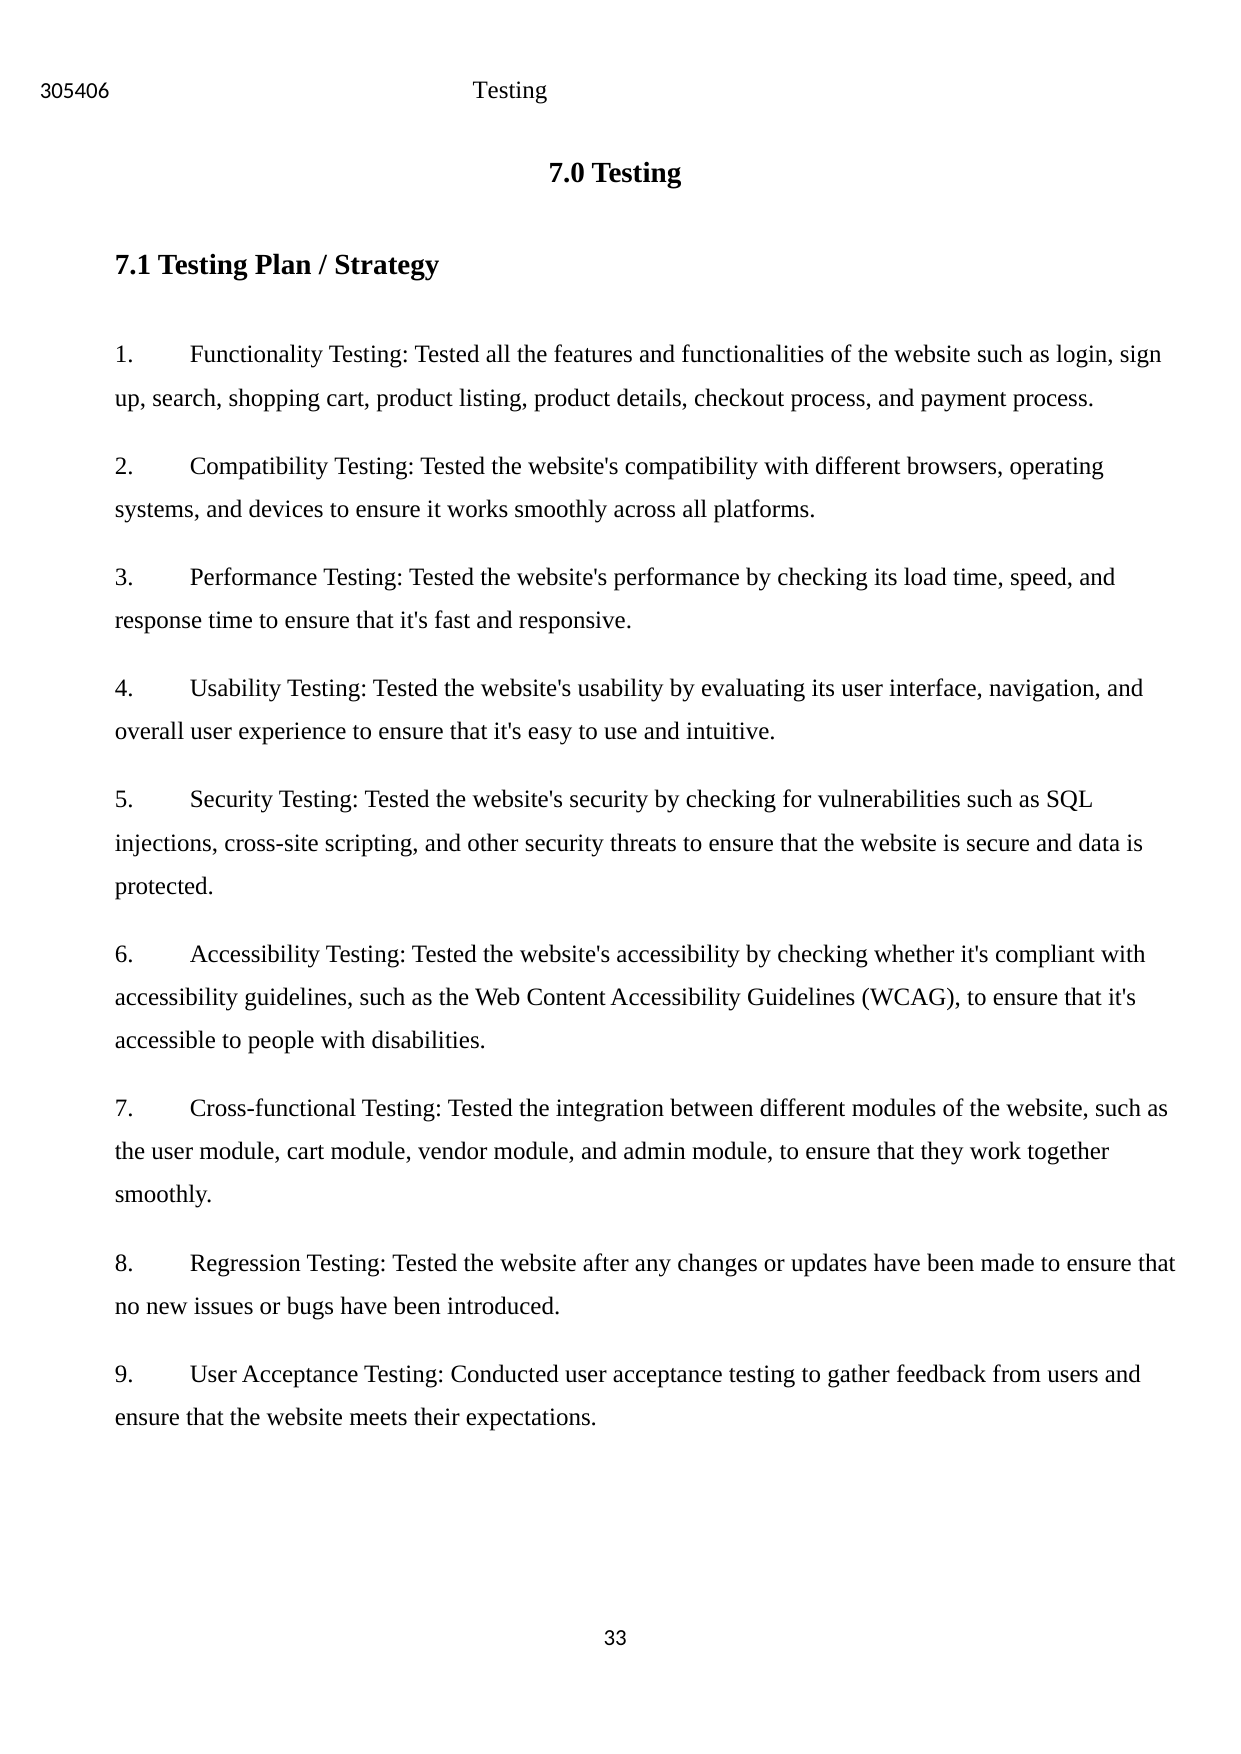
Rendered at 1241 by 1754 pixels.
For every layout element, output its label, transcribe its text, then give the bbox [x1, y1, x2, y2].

text 5. Security Testing: Tested the website's security by checking for vulnerabilities such as SQL injections, cross-site scripting, and other security threats to ensure that the website is secure and data is protected. [114, 784, 1190, 899]
text 2. Compatibility Testing: Tested the website's compatibility with different browsers, operating systems, and devices to ensure it works smoothly across all platforms. [114, 451, 1190, 523]
text 3. Performance Testing: Tested the website's performance by checking its load time, speed, and response time to ensure that it's fast and responsive. [114, 562, 1190, 634]
text 6. Accessibility Testing: Tested the website's accessibility by checking whether it's compliant with accessibility guidelines, such as the Web Content Accessibility Guidelines (WCAG), to ensure that it's accessible to people with disabilities. [114, 939, 1190, 1054]
text 8. Regression Testing: Tested the website after any changes or updates have been made to ensure that no new issues or bugs have been introduced. [114, 1248, 1190, 1319]
text 7. Cross-functional Testing: Tested the integration between different modules of the website, such as the user module, cart module, vendor module, and admin module, to ensure that they work together smoothly. [114, 1093, 1190, 1208]
text 1. Functionality Testing: Tested all the features and functionalities of the website such as login, sign up, search, shopping cart, product listing, product details, checkout process, and payment process. [114, 339, 1190, 411]
text 4. Usability Testing: Tested the website's usability by evaluating its user interface, navigation, and overall user experience to ensure that it's easy to use and intuitive. [114, 673, 1190, 745]
text 9. User Acceptance Testing: Conducted user acceptance testing to gather feedback from users and ensure that the website meets their expectations. [114, 1359, 1190, 1431]
text 7.0 Testing [39, 155, 1190, 189]
text 7.1 Testing Plan / Strategy [114, 247, 1190, 281]
